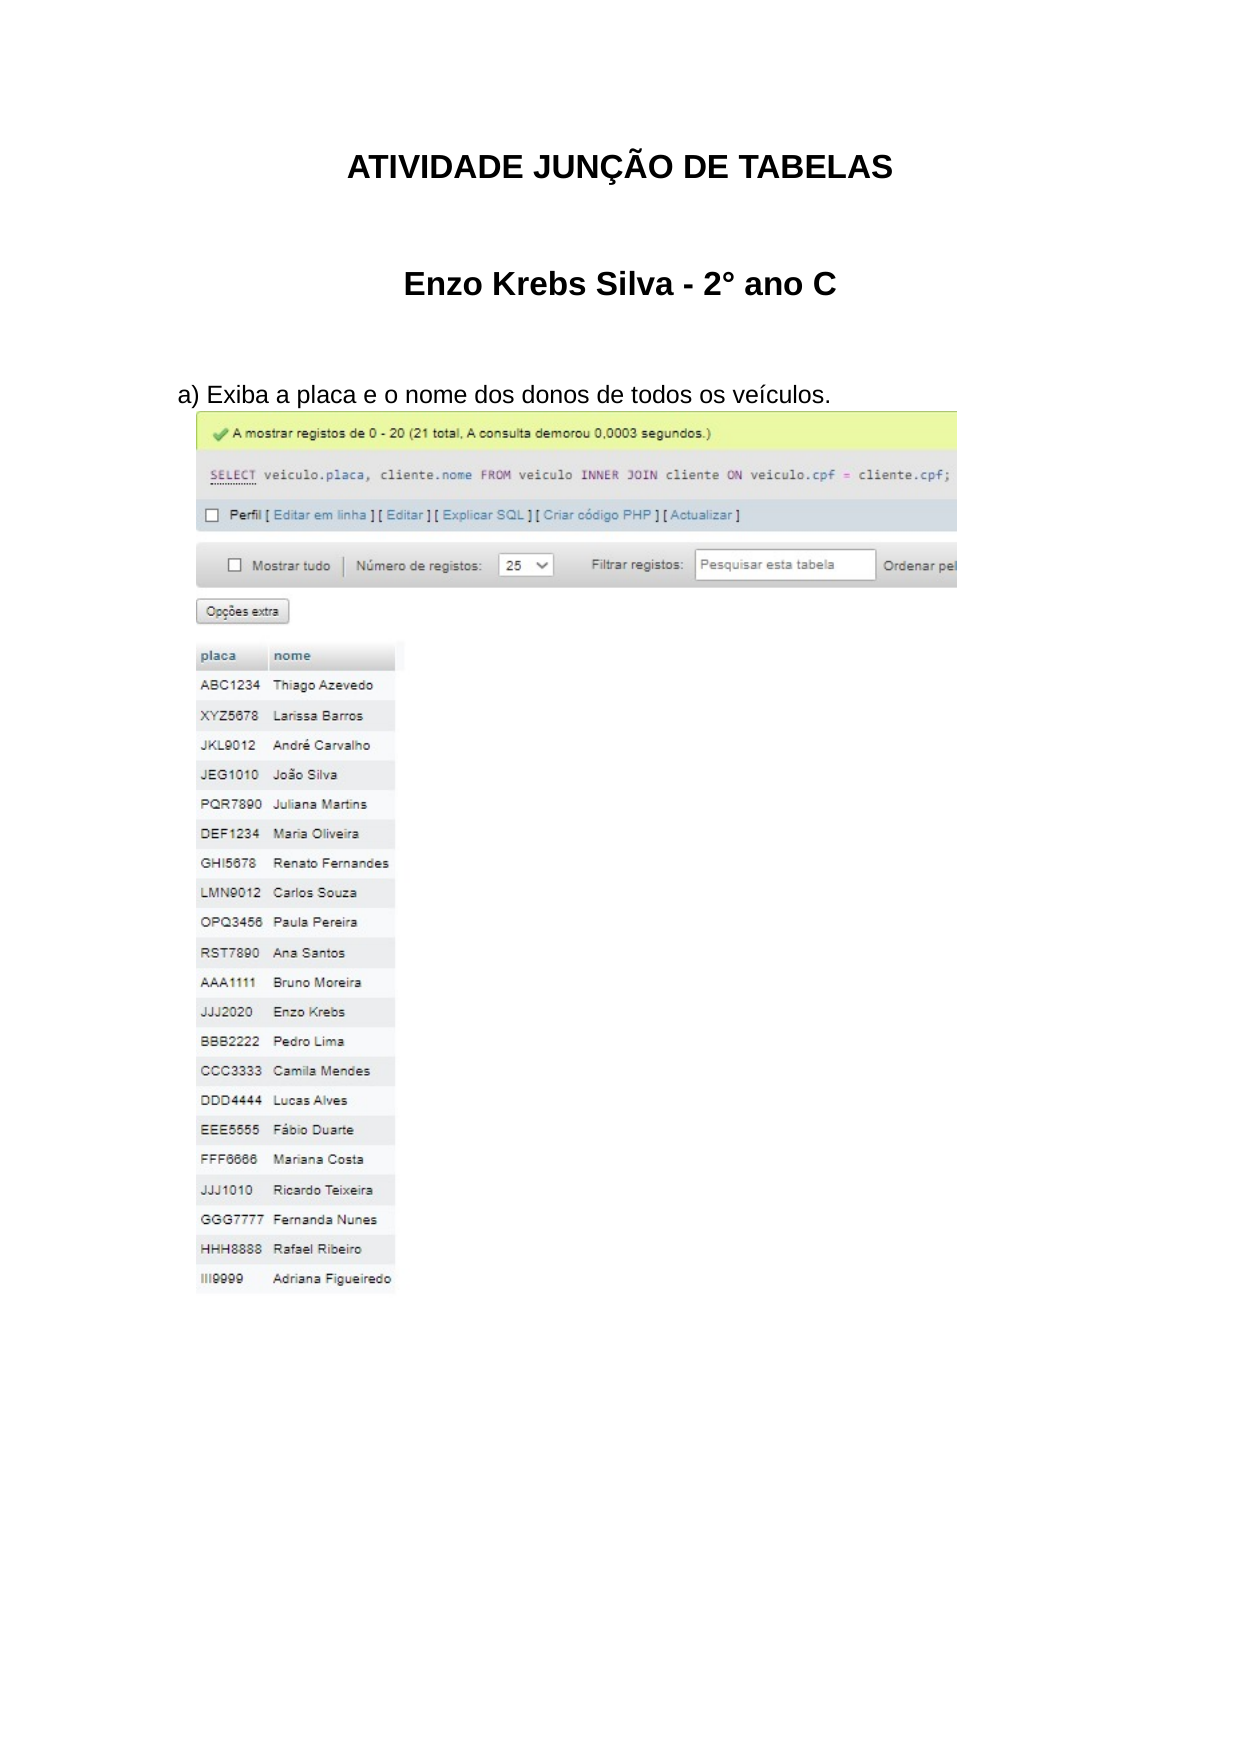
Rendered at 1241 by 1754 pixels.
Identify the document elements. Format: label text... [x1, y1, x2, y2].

text ATIVIDADE JUNÇÃO DE TABELAS [177, 148, 1063, 186]
text Enzo Krebs Silva - 2° ano C [177, 264, 1063, 302]
text a) Exiba a placa e o nome dos donos de todos os veículos. [177, 380, 1063, 1365]
